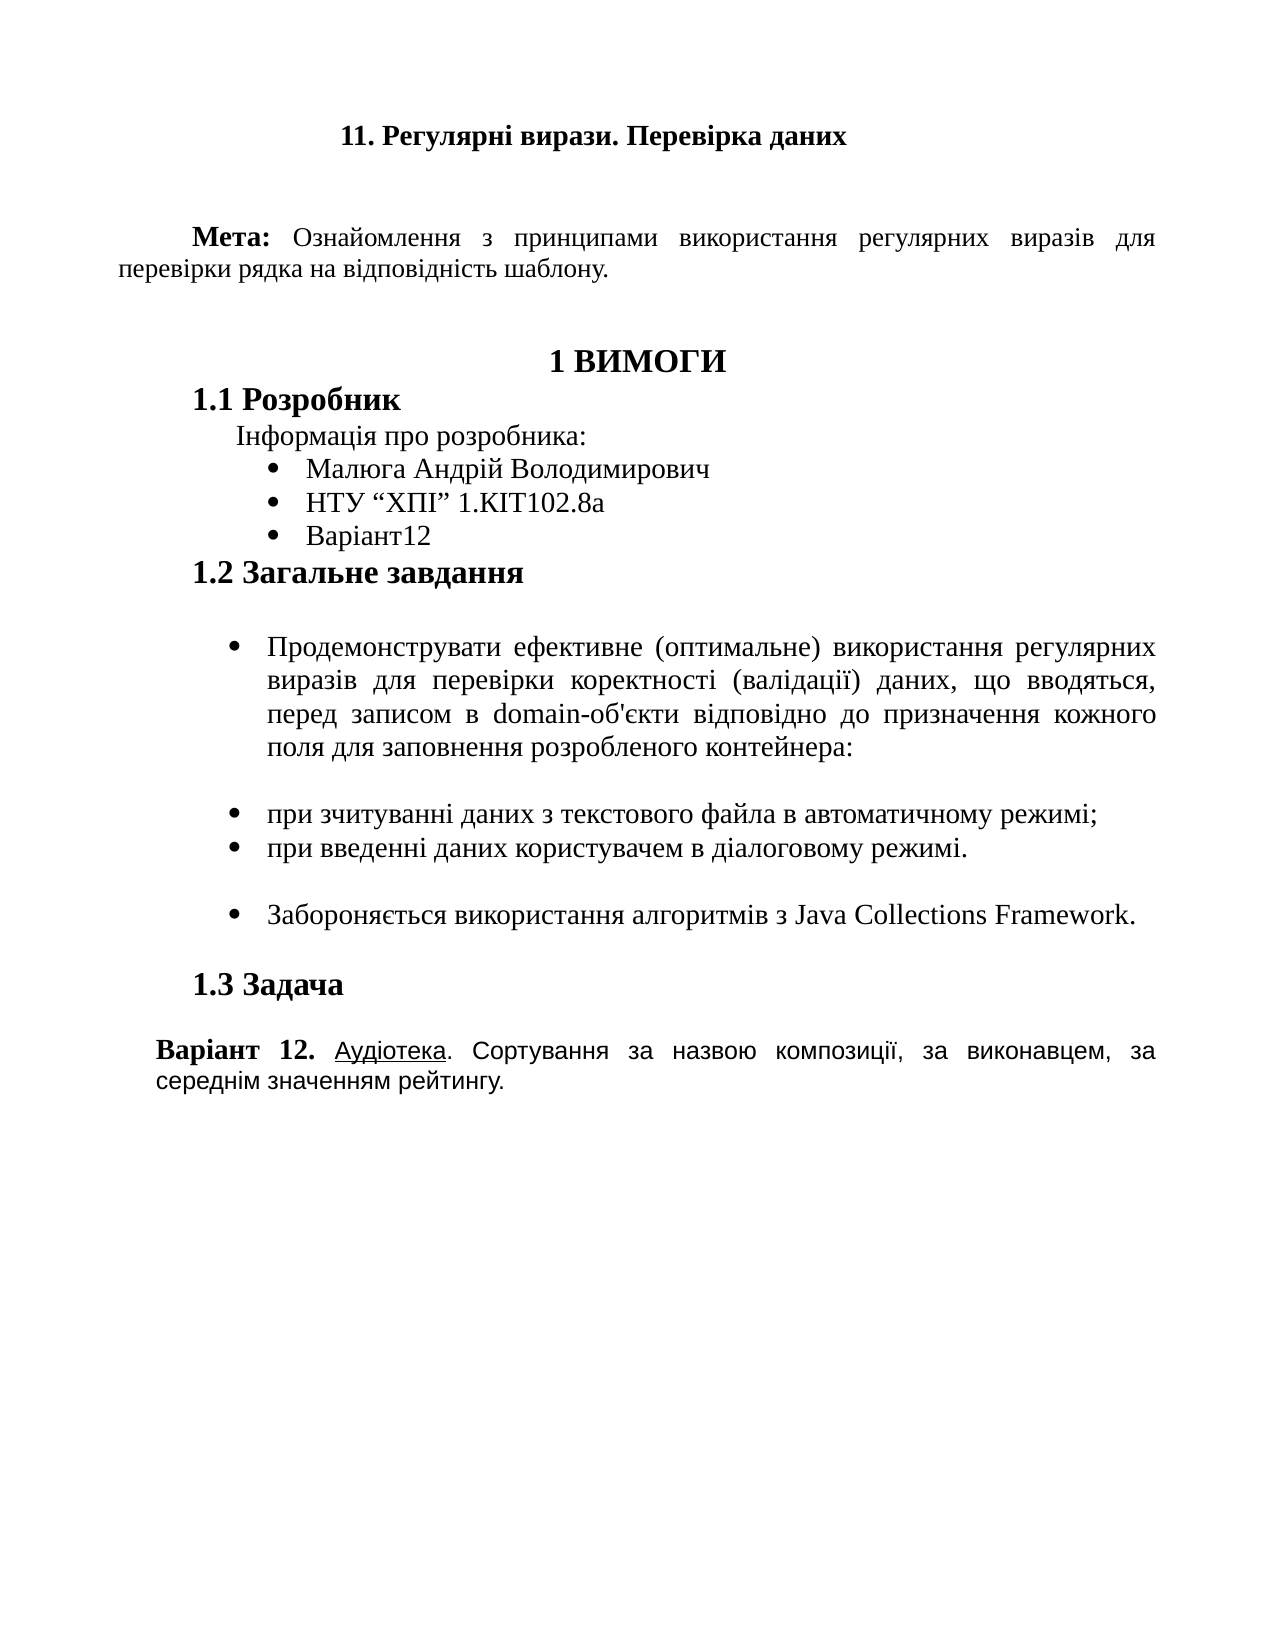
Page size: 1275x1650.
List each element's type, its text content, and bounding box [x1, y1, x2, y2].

text 1 ВИМОГИ [118, 341, 1157, 379]
text 1.3 Задача [118, 964, 1157, 1003]
text 1.2 Загальне завдання [192, 552, 1157, 590]
text 11. Регулярні вирази. Перевірка даних [118, 118, 1157, 152]
list Варіант12 [268, 518, 1157, 552]
text 1.1 Розробник [118, 379, 1157, 418]
list при зчитуванні даних з текстового файла в автоматичному режимі; [229, 797, 1157, 830]
list Забороняється використання алгоритмів з Java Collections Framework. [229, 897, 1157, 931]
text Інформація про розробника: [118, 418, 1157, 451]
list Продемонструвати ефективне (оптимальне) використання регулярних виразів для перевірки коректності (валідації) даних, що вводяться, перед записом в domain-об'єкти відповідно до призначення кожного поля для заповнення розробленого контейнера: [229, 629, 1157, 763]
list НТУ “ХПІ” 1.КІТ102.8а [268, 485, 1157, 518]
text Мета: Ознайомлення з принципами використання регулярних виразів для перевірки рядка на відповідність шаблону. [118, 219, 1157, 283]
list при введенні даних користувачем в діалоговому режимі. [229, 830, 1157, 864]
text Варіант 12. Аудіотека. Сортування за назвою композиції, за виконавцем, за середнім значенням рейтингу. [156, 1032, 1157, 1094]
list Малюга Андрій Володимирович [268, 451, 1157, 485]
